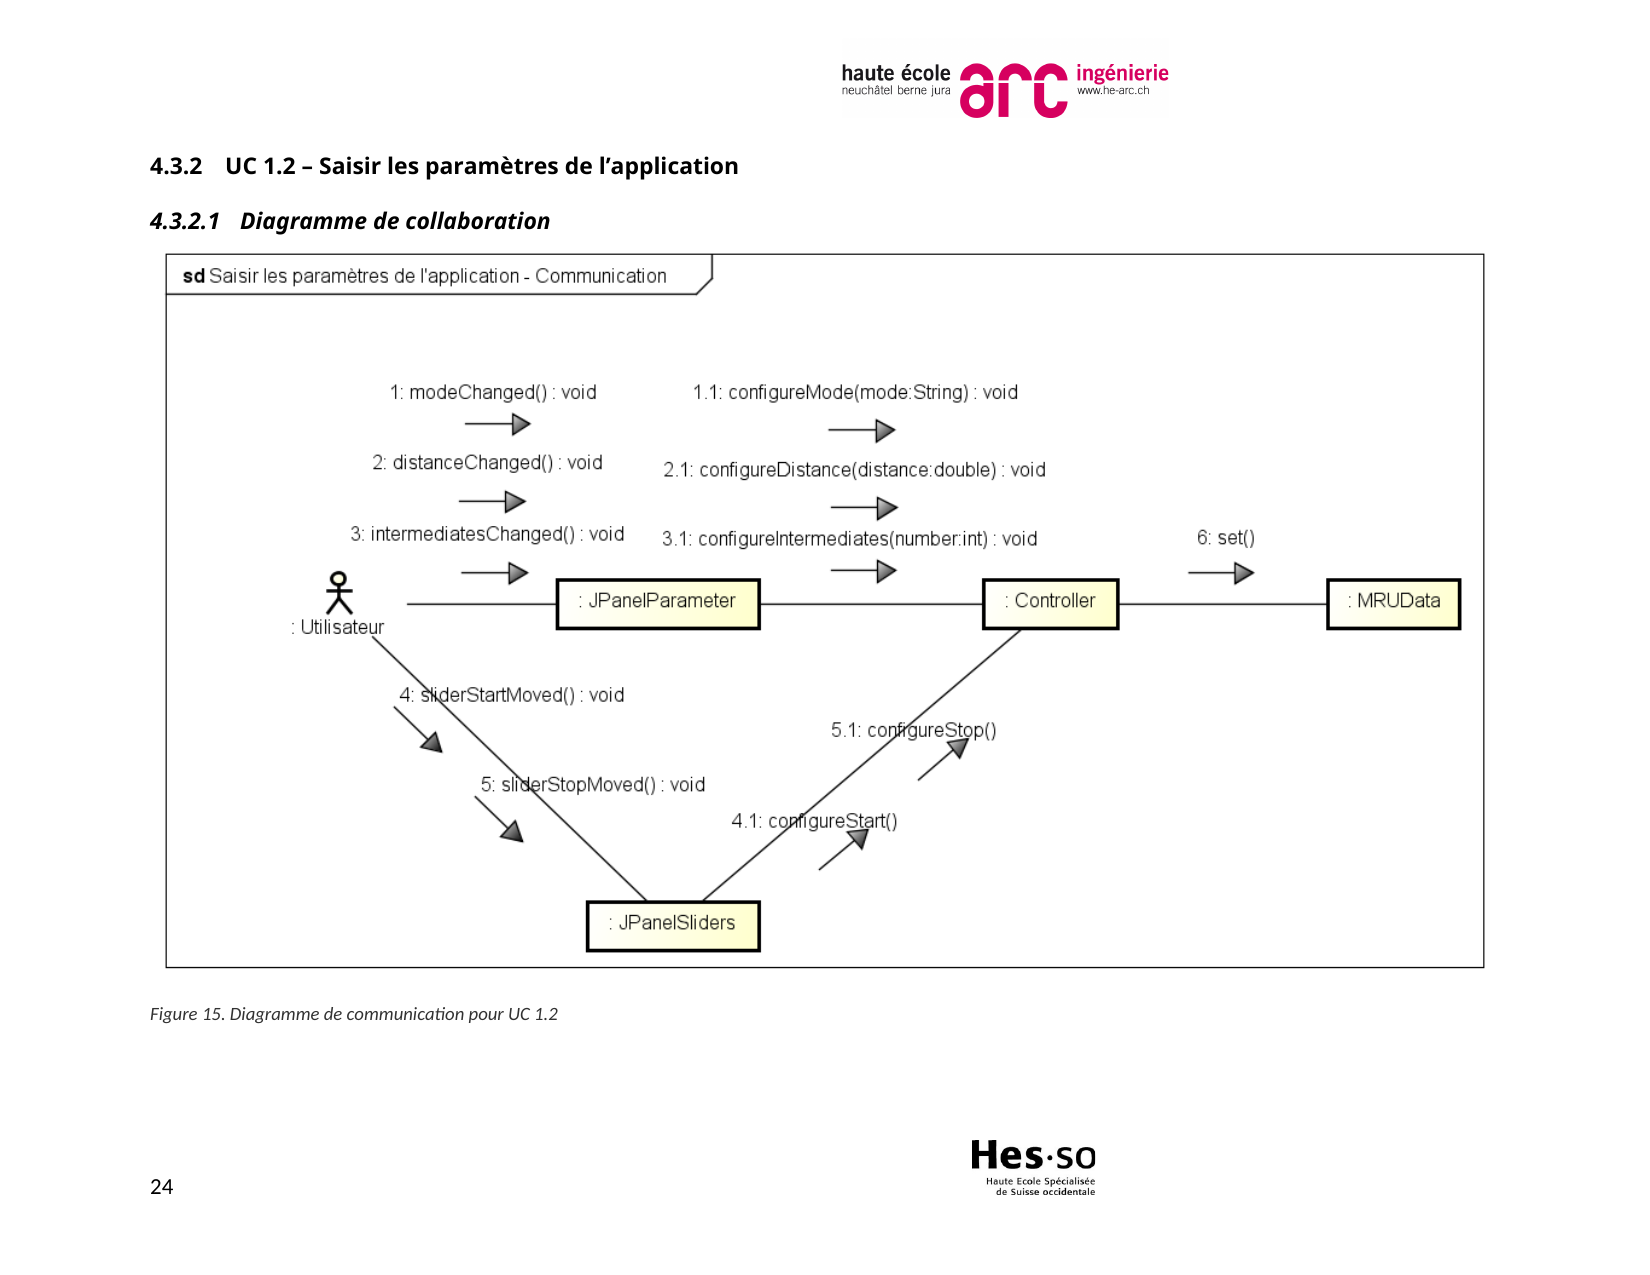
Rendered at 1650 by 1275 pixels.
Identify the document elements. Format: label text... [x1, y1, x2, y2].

picture [150, 238, 1499, 984]
picture [842, 38, 1169, 118]
text Figure 15. Diagramme de communication pour UC 1.2 [150, 1002, 1500, 1025]
picture [972, 1140, 1096, 1195]
subtitle Diagramme de collaboration [150, 204, 1500, 236]
subtitle UC 1.2 – Saisir les paramètres de l’application [150, 150, 1500, 181]
